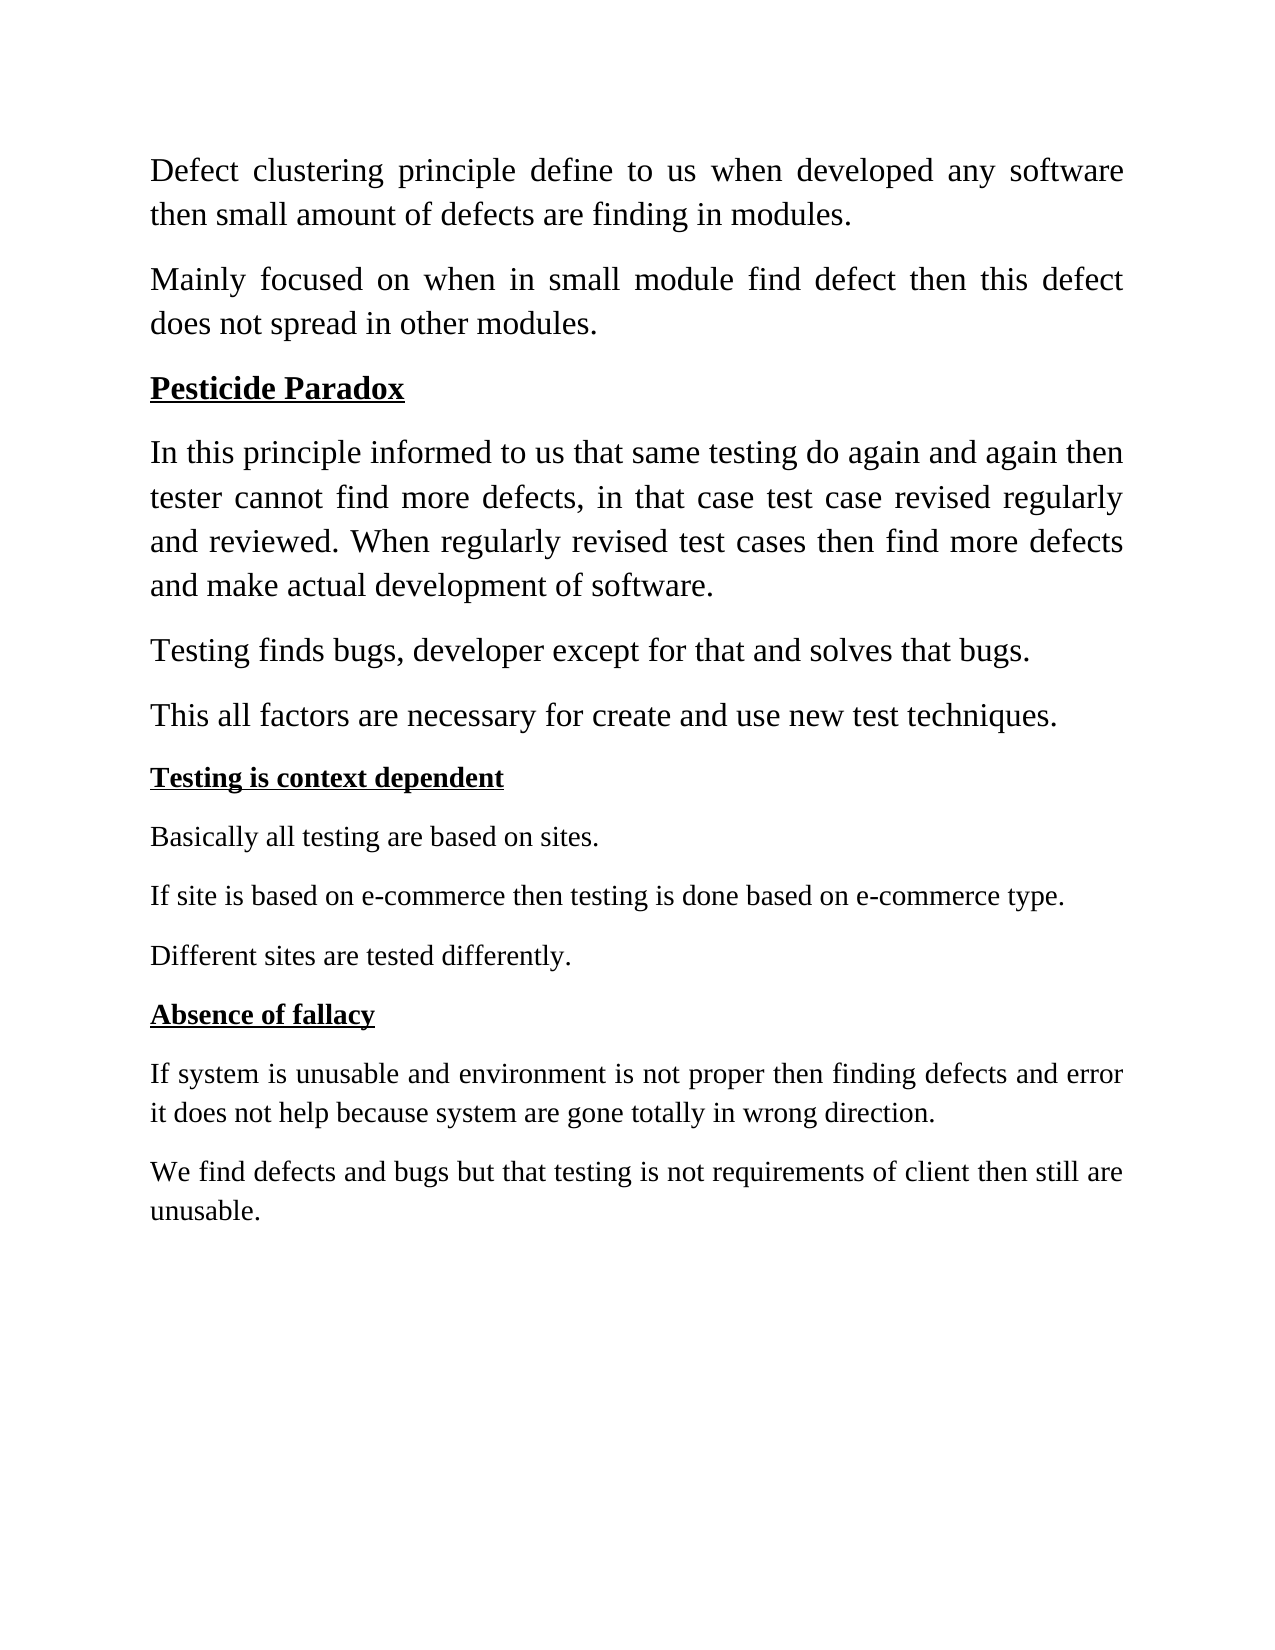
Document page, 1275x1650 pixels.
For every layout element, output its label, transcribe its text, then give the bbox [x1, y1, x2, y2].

text Testing is context dependent [150, 760, 1125, 793]
text If system is unusable and environment is not proper then finding defects and error it does not help because system are gone totally in wrong direction. [150, 1057, 1125, 1129]
text Pesticide Paradox [150, 368, 1125, 406]
text Absence of fallacy [150, 997, 1125, 1031]
text If site is based on e-commerce then testing is done based on e-commerce type. [150, 878, 1125, 912]
text Testing finds bugs, developer except for that and solves that bugs. [150, 630, 1125, 668]
text This all factors are necessary for create and use new test techniques. [150, 695, 1125, 733]
text Different sites are tested differently. [150, 938, 1125, 971]
text Defect clustering principle define to us when developed any software then small amount of defects are finding in modules. [150, 150, 1125, 232]
text We find defects and bugs but that testing is not requirements of client then still are unusable. [150, 1154, 1125, 1227]
text Mainly focused on when in small module find defect then this defect does not spread in other modules. [150, 259, 1125, 341]
text Basically all testing are based on sites. [150, 819, 1125, 853]
text In this principle informed to us that same testing do again and again then tester cannot find more defects, in that case test case revised regularly and reviewed. When regularly revised test cases then find more defects and make actual development of software. [150, 433, 1125, 603]
